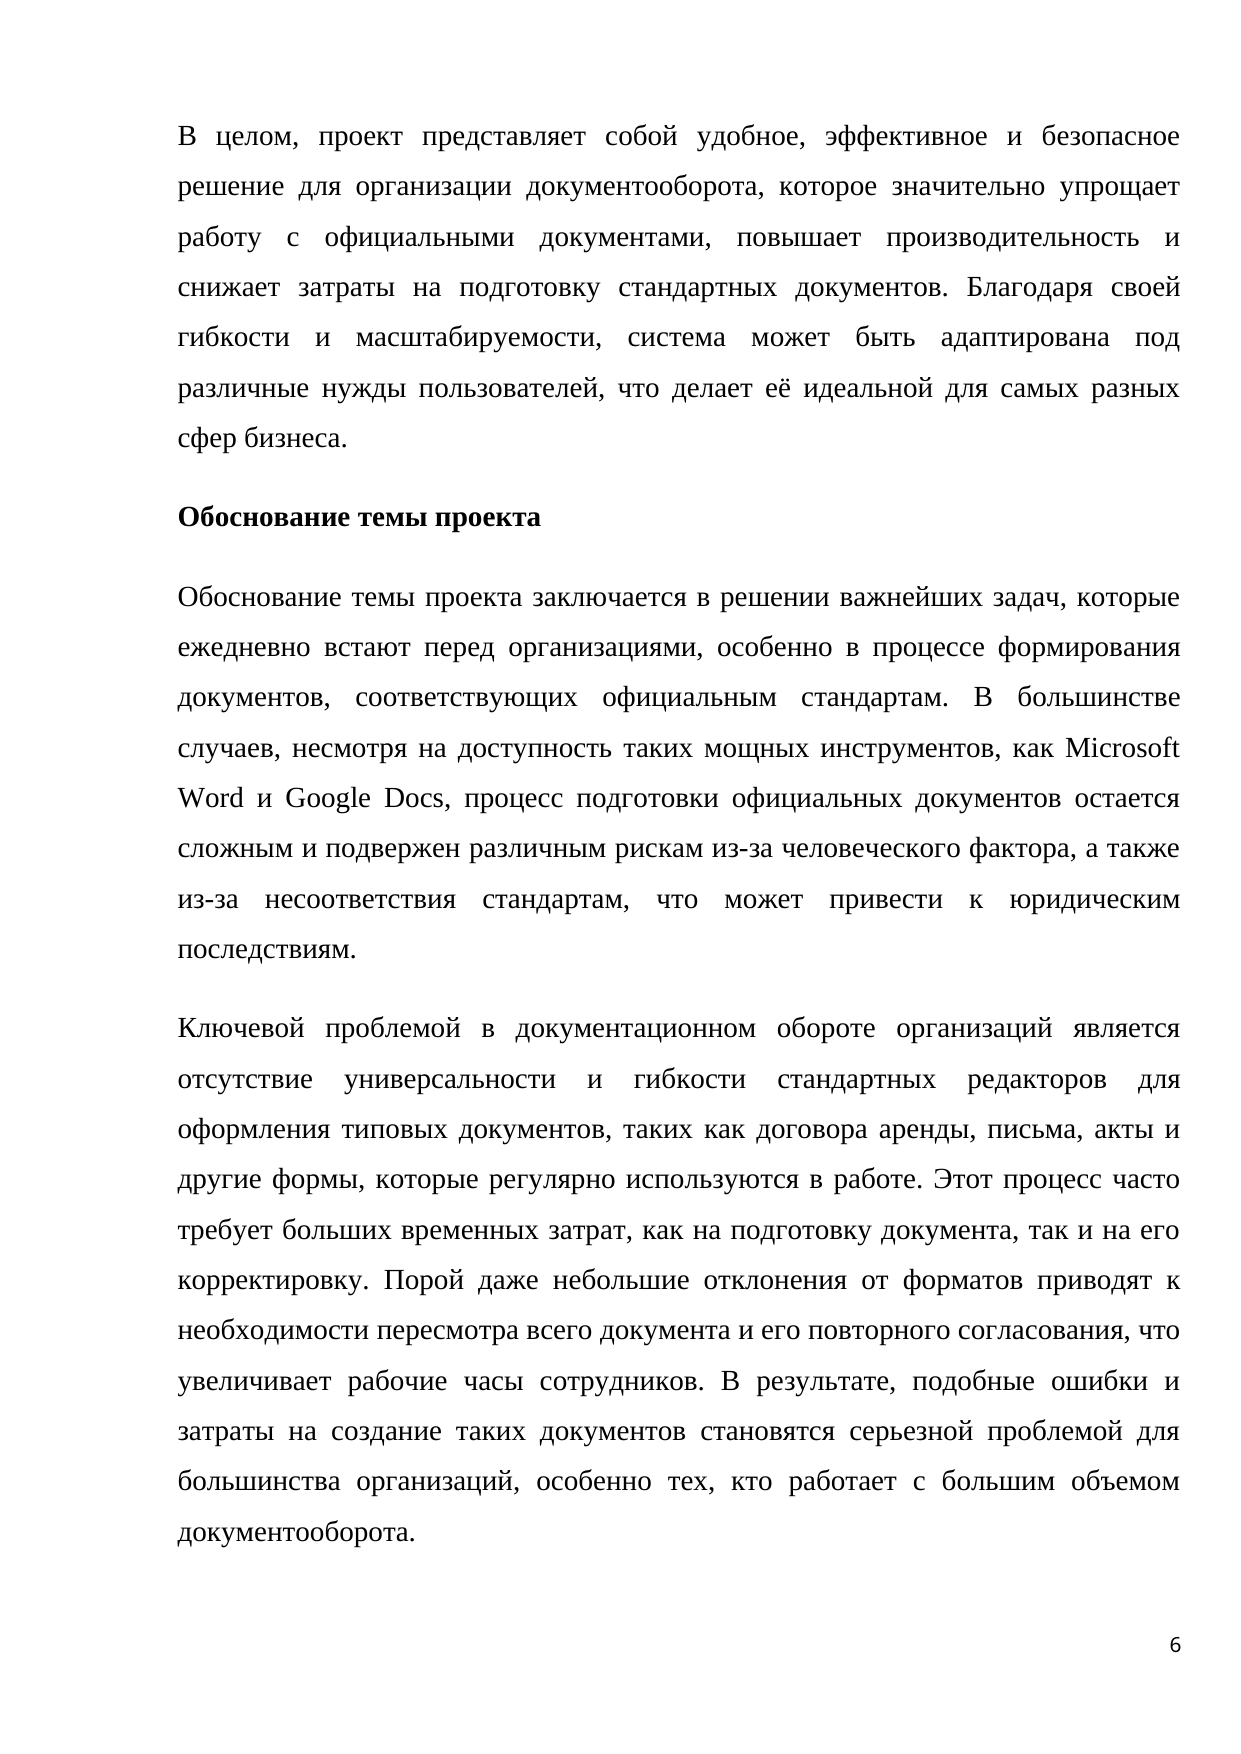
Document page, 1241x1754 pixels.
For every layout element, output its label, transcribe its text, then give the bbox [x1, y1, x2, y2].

subtitle Обоснование темы проекта [177, 499, 1181, 533]
text Ключевой проблемой в документационном обороте организаций является отсутствие универсальности и гибкости стандартных редакторов для оформления типовых документов, таких как договора аренды, письма, акты и другие формы, которые регулярно используются в работе. Этот процесс часто требует больших временных затрат, как на подготовку документа, так и на его корректировку. Порой даже небольшие отклонения от форматов приводят к необходимости пересмотра всего документа и его повторного согласования, что увеличивает рабочие часы сотрудников. В результате, подобные ошибки и затраты на создание таких документов становятся серьезной проблемой для большинства организаций, особенно тех, кто работает с большим объемом документооборота. [177, 1011, 1181, 1547]
text В целом, проект представляет собой удобное, эффективное и безопасное решение для организации документооборота, которое значительно упрощает работу с официальными документами, повышает производительность и снижает затраты на подготовку стандартных документов. Благодаря своей гибкости и масштабируемости, система может быть адаптирована под различные нужды пользователей, что делает её идеальной для самых разных сфер бизнеса. [177, 118, 1181, 453]
text Обоснование темы проекта заключается в решении важнейших задач, которые ежедневно встают перед организациями, особенно в процессе формирования документов, соответствующих официальным стандартам. В большинстве случаев, несмотря на доступность таких мощных инструментов, как Microsoft Word и Google Docs, процесс подготовки официальных документов остается сложным и подвержен различным рискам из-за человеческого фактора, а также из-за несоответствия стандартам, что может привести к юридическим последствиям. [177, 579, 1181, 965]
